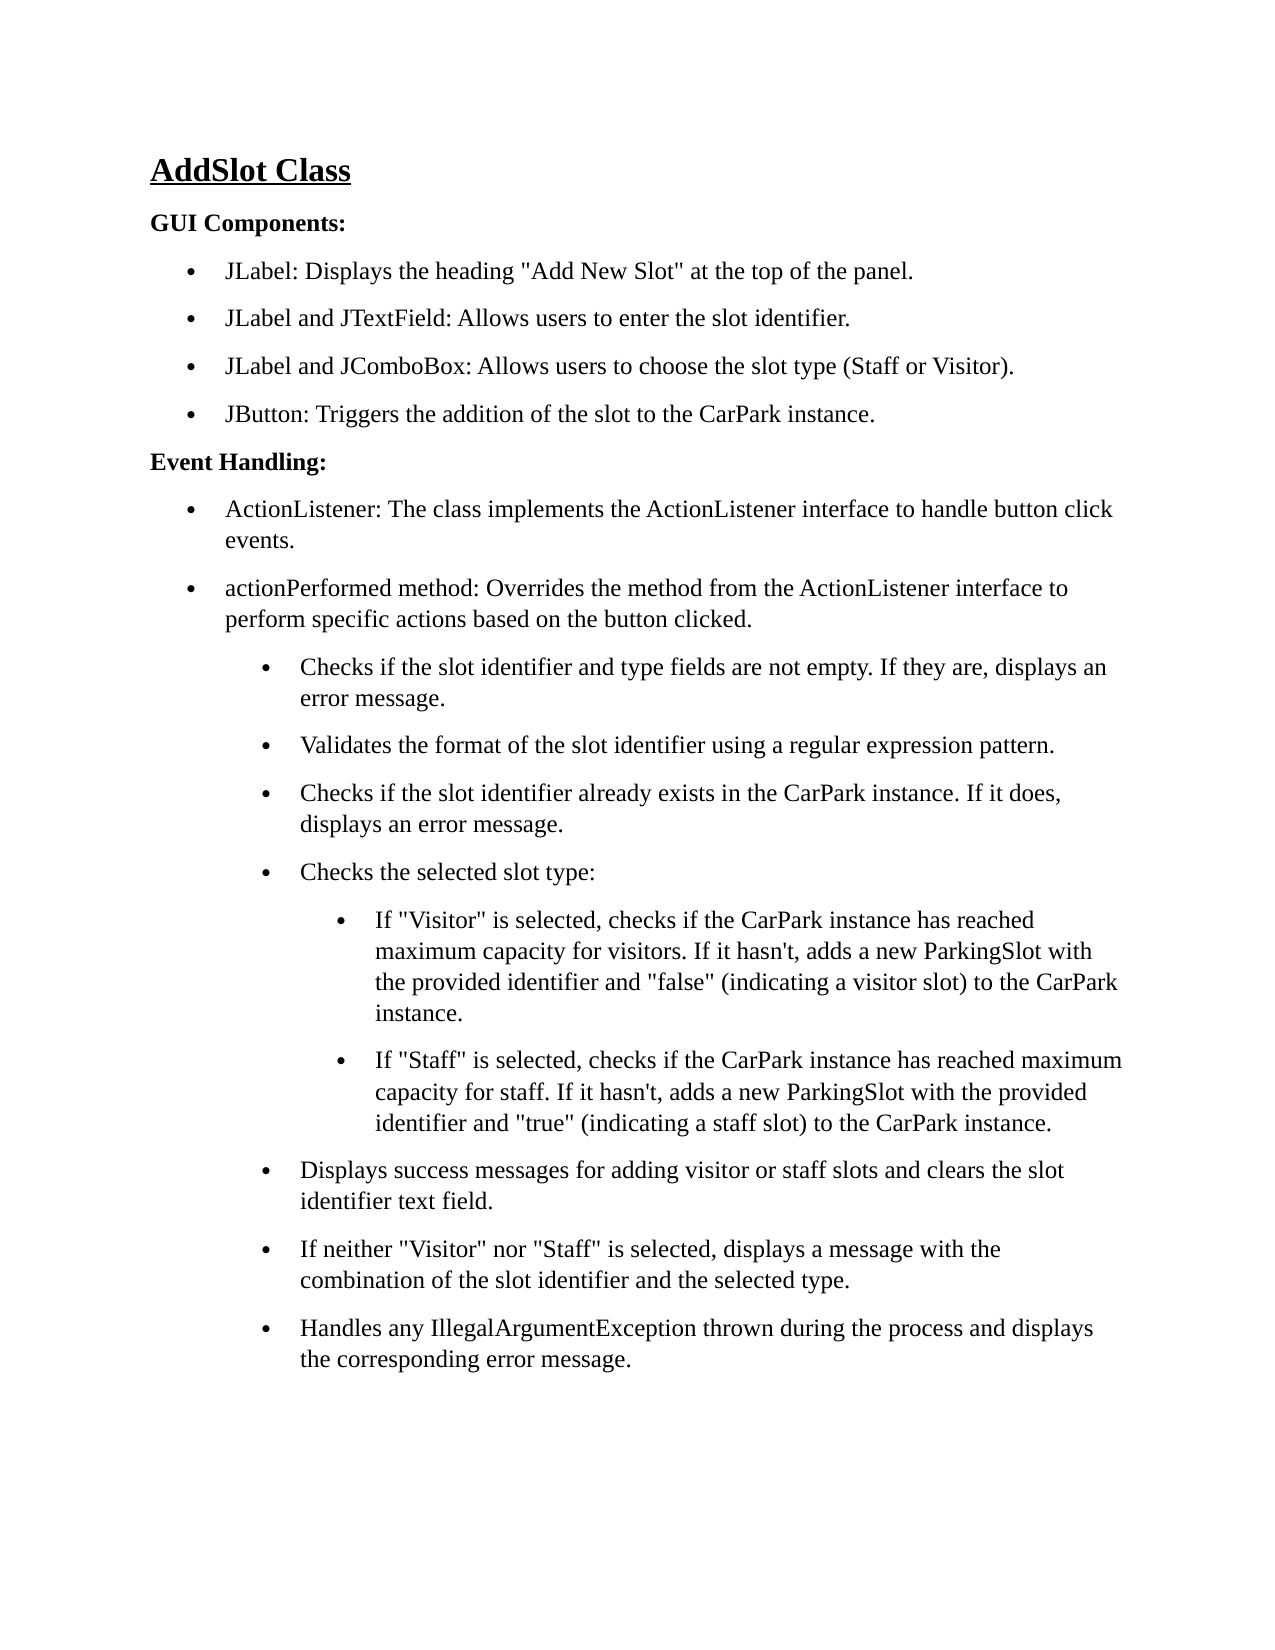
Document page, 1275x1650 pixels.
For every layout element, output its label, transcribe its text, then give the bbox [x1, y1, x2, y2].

list If neither "Visitor" nor "Staff" is selected, displays a message with the combination of the slot identifier and the selected type. [262, 1234, 1125, 1294]
list ActionListener: The class implements the ActionListener interface to handle button click events. [187, 494, 1125, 554]
text AddSlot Class [150, 150, 1125, 188]
text GUI Components: [150, 208, 1125, 237]
list Displays success messages for adding visitor or staff slots and clears the slot identifier text field. [262, 1155, 1125, 1215]
list Checks the selected slot type: [262, 857, 1125, 886]
text Event Handling: [150, 447, 1125, 475]
list actionPerformed method: Overrides the method from the ActionListener interface to perform specific actions based on the button clicked. [187, 573, 1125, 633]
list JButton: Triggers the addition of the slot to the CarPark instance. [187, 399, 1125, 428]
list If "Visitor" is selected, checks if the CarPark instance has reached maximum capacity for visitors. If it hasn't, adds a new ParkingSlot with the provided identifier and "false" (indicating a visitor slot) to the CarPark instance. [337, 905, 1125, 1027]
list If "Staff" is selected, checks if the CarPark instance has reached maximum capacity for staff. If it hasn't, adds a new ParkingSlot with the provided identifier and "true" (indicating a staff slot) to the CarPark instance. [337, 1046, 1125, 1136]
list Checks if the slot identifier and type fields are not empty. If they are, displays an error message. [262, 652, 1125, 712]
list Handles any IllegalArgumentException thrown during the process and displays the corresponding error message. [262, 1313, 1125, 1373]
list JLabel: Displays the heading "Add New Slot" at the top of the panel. [187, 256, 1125, 284]
list Validates the format of the slot identifier using a regular expression pattern. [262, 731, 1125, 759]
list JLabel and JComboBox: Allows users to choose the slot type (Staff or Visitor). [187, 351, 1125, 380]
list JLabel and JTextField: Allows users to enter the slot identifier. [187, 303, 1125, 332]
list Checks if the slot identifier already exists in the CarPark instance. If it does, displays an error message. [262, 778, 1125, 838]
